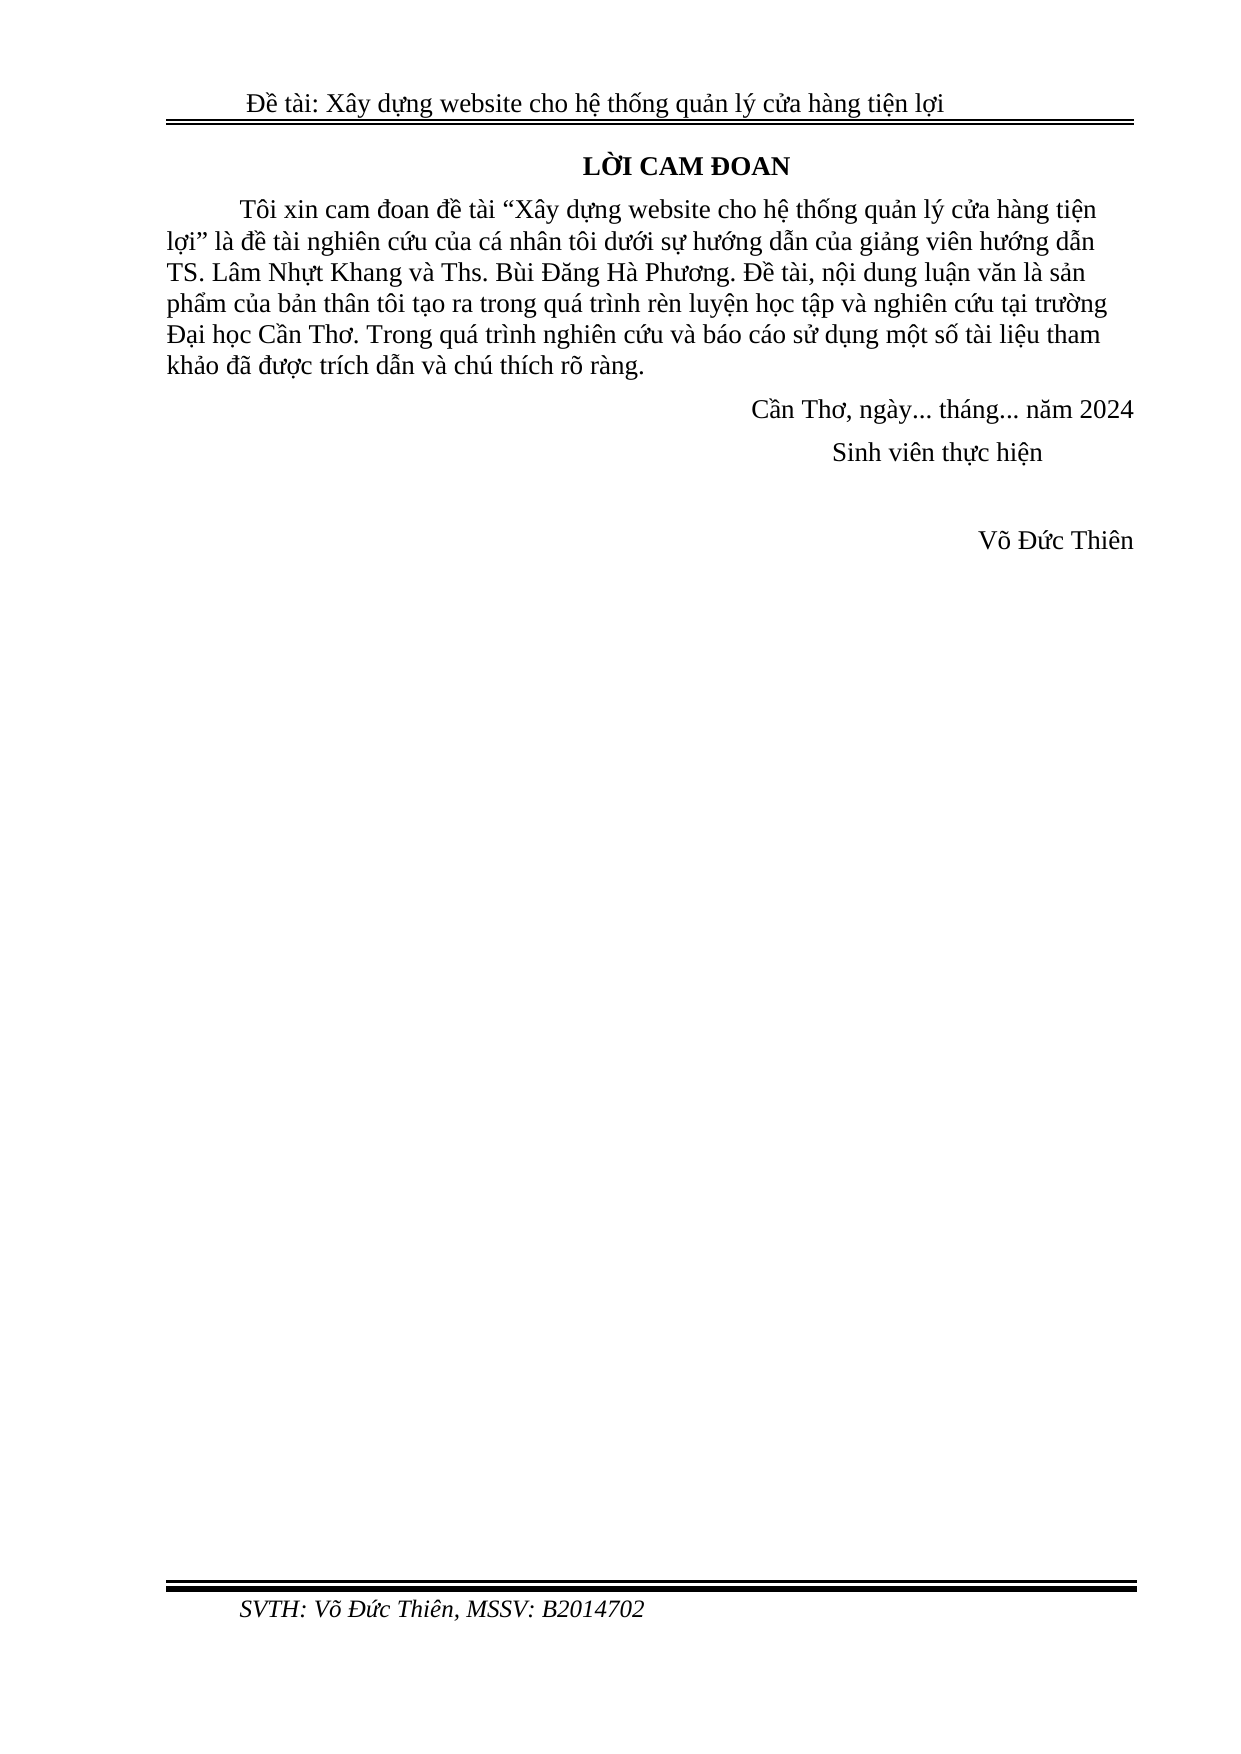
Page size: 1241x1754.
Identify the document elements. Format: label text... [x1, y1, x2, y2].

text Cần Thơ, ngày... tháng... năm 2024 [166, 393, 1134, 424]
text Tôi xin cam đoan đề tài “Xây dựng website cho hệ thống quản lý cửa hàng tiện lợi” là đề tài nghiên cứu của cá nhân tôi dưới sự hướng dẫn của giảng viên hướng dẫn TS. Lâm Nhựt Khang và Ths. Bùi Đăng Hà Phương. Đề tài, nội dung luận văn là sản phẩm của bản thân tôi tạo ra trong quá trình rèn luyện học tập và nghiên cứu tại trường Đại học Cần Thơ. Trong quá trình nghiên cứu và báo cáo sử dụng một số tài liệu tham khảo đã được trích dẫn và chú thích rõ ràng. [166, 193, 1134, 380]
text Sinh viên thực hiện [166, 437, 1134, 468]
text LỜI CAM ĐOAN [166, 150, 1134, 181]
text Võ Đức Thiên [166, 524, 1134, 555]
